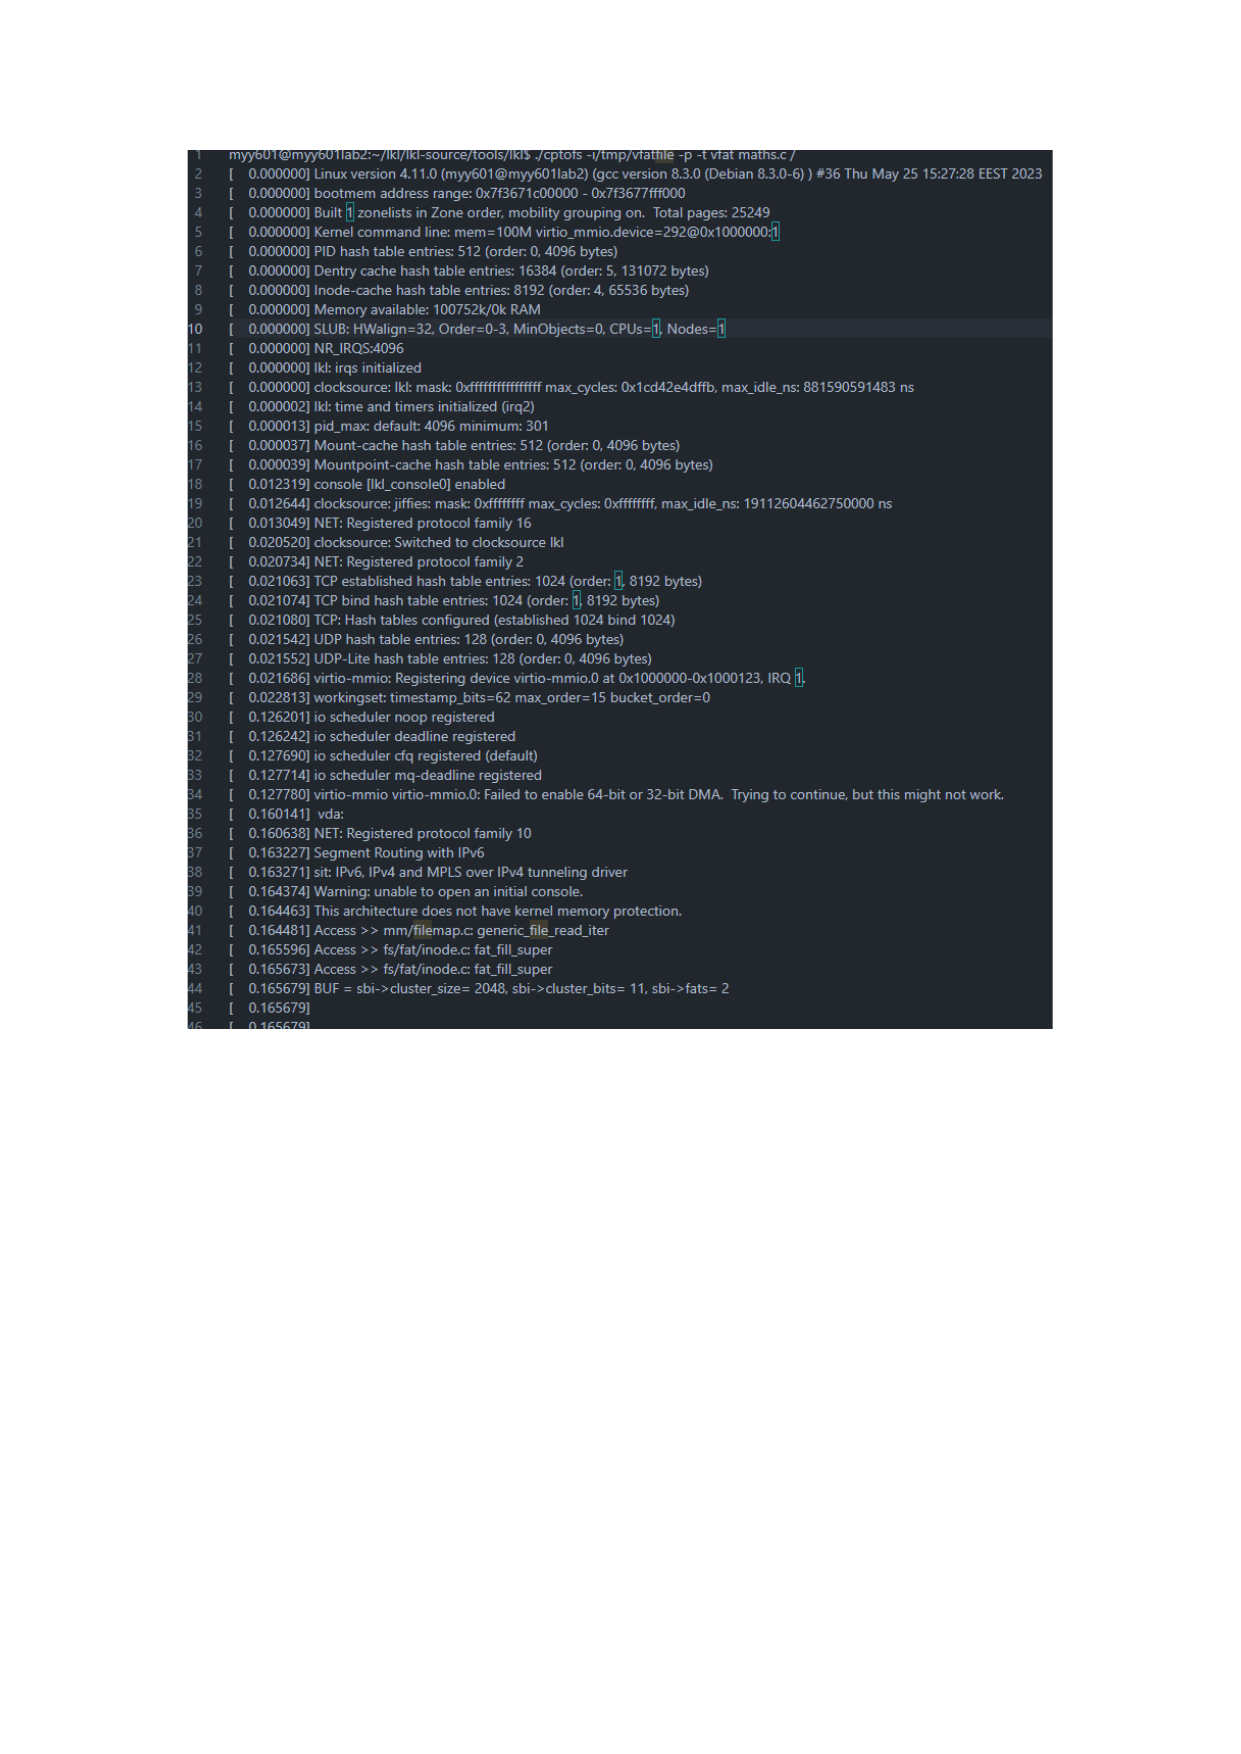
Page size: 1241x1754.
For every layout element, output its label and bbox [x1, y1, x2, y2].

picture [187, 150, 1053, 1029]
